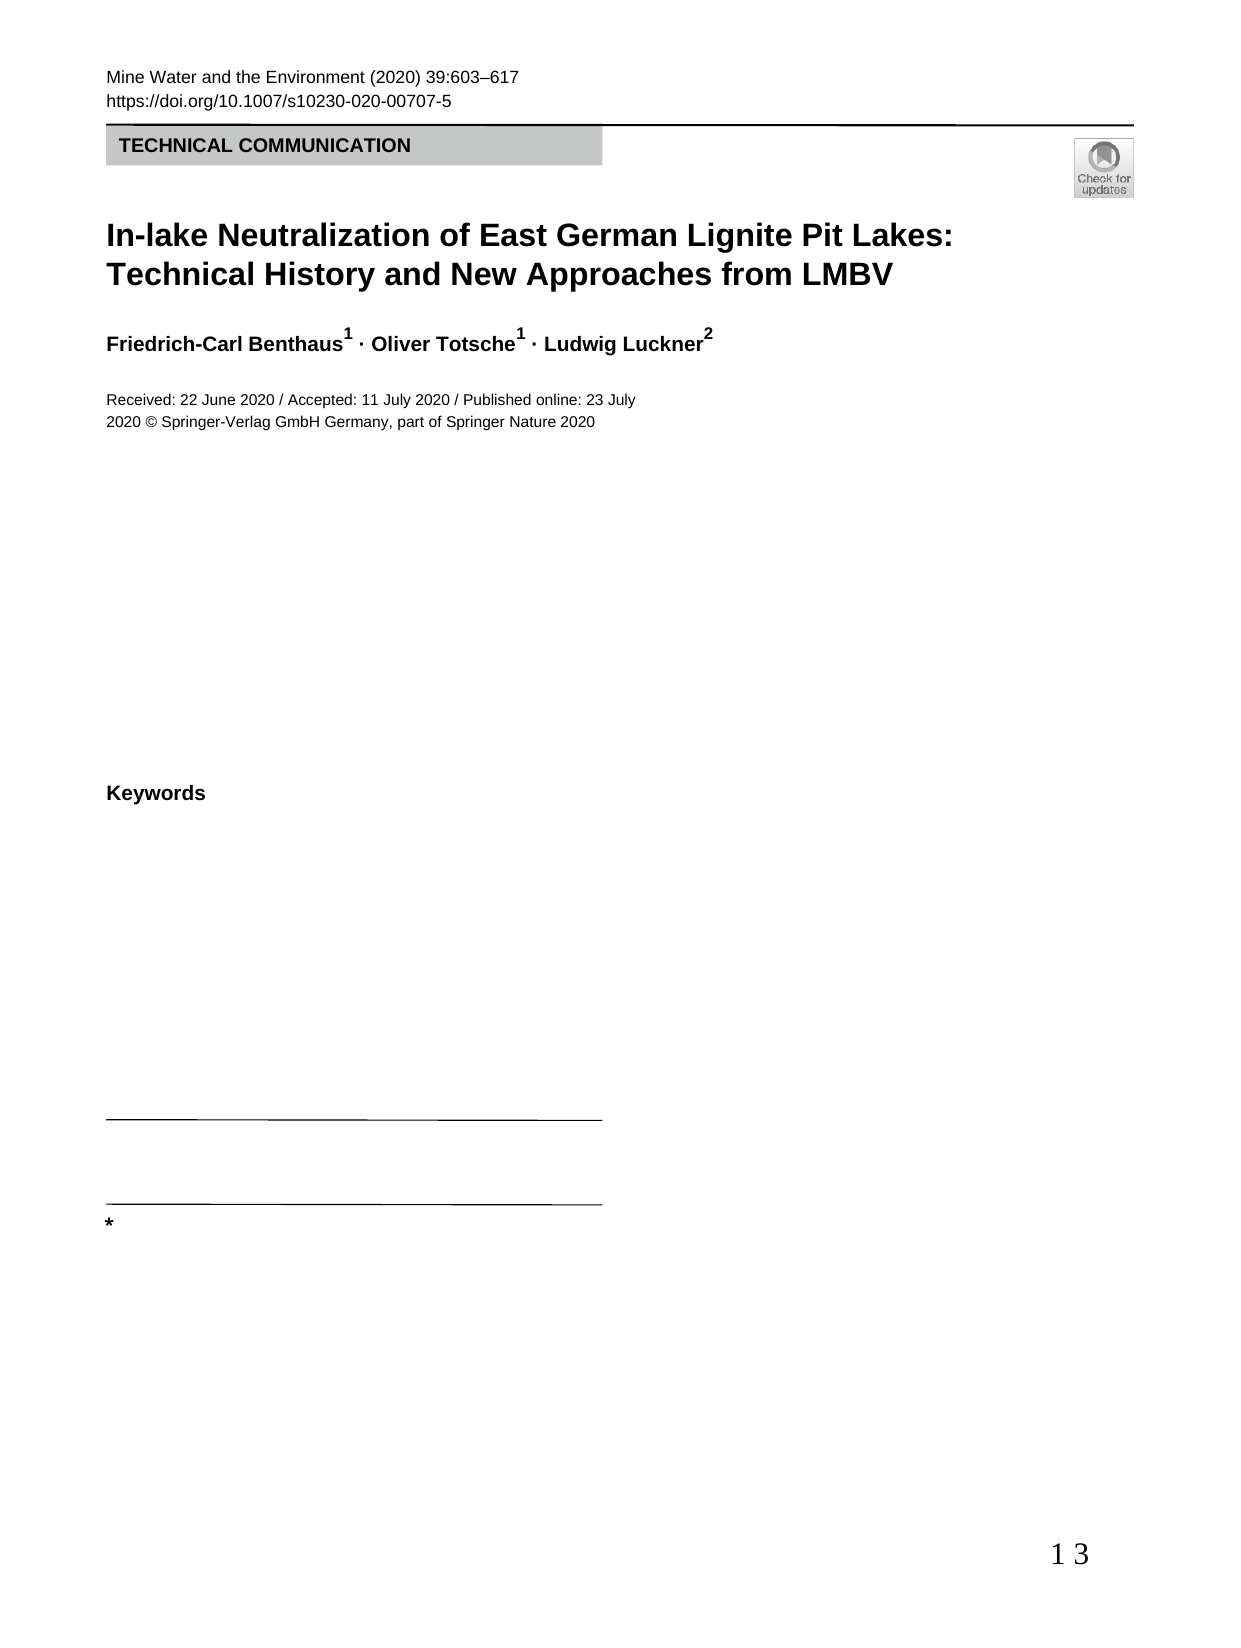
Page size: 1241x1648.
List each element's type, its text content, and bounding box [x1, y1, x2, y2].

text In‑lake Neutralization of East German Lignite Pit Lakes: Technical History and New Approaches from LMBV [106, 215, 964, 293]
text * [104, 1212, 1133, 1236]
text Friedrich‑Carl Benthaus1 · Oliver Totsche1 · Ludwig Luckner2 [106, 324, 1133, 358]
picture [1074, 138, 1134, 198]
text TECHNICAL COMMUNICATION [119, 134, 1133, 156]
text 1 3 [1050, 1535, 1133, 1571]
text Keywords [106, 780, 1133, 804]
text Mine Water and the Environment (2020) 39:603–617 [106, 67, 1133, 87]
text Received: 22 June 2020 / Accepted: 11 July 2020 / Published online: 23 July 2020 © Springer-Verlag GmbH Germany, part of Springer Nature 2020 [106, 390, 648, 431]
text https://doi.org/10.1007/s10230-020-00707-5 [106, 91, 1133, 111]
